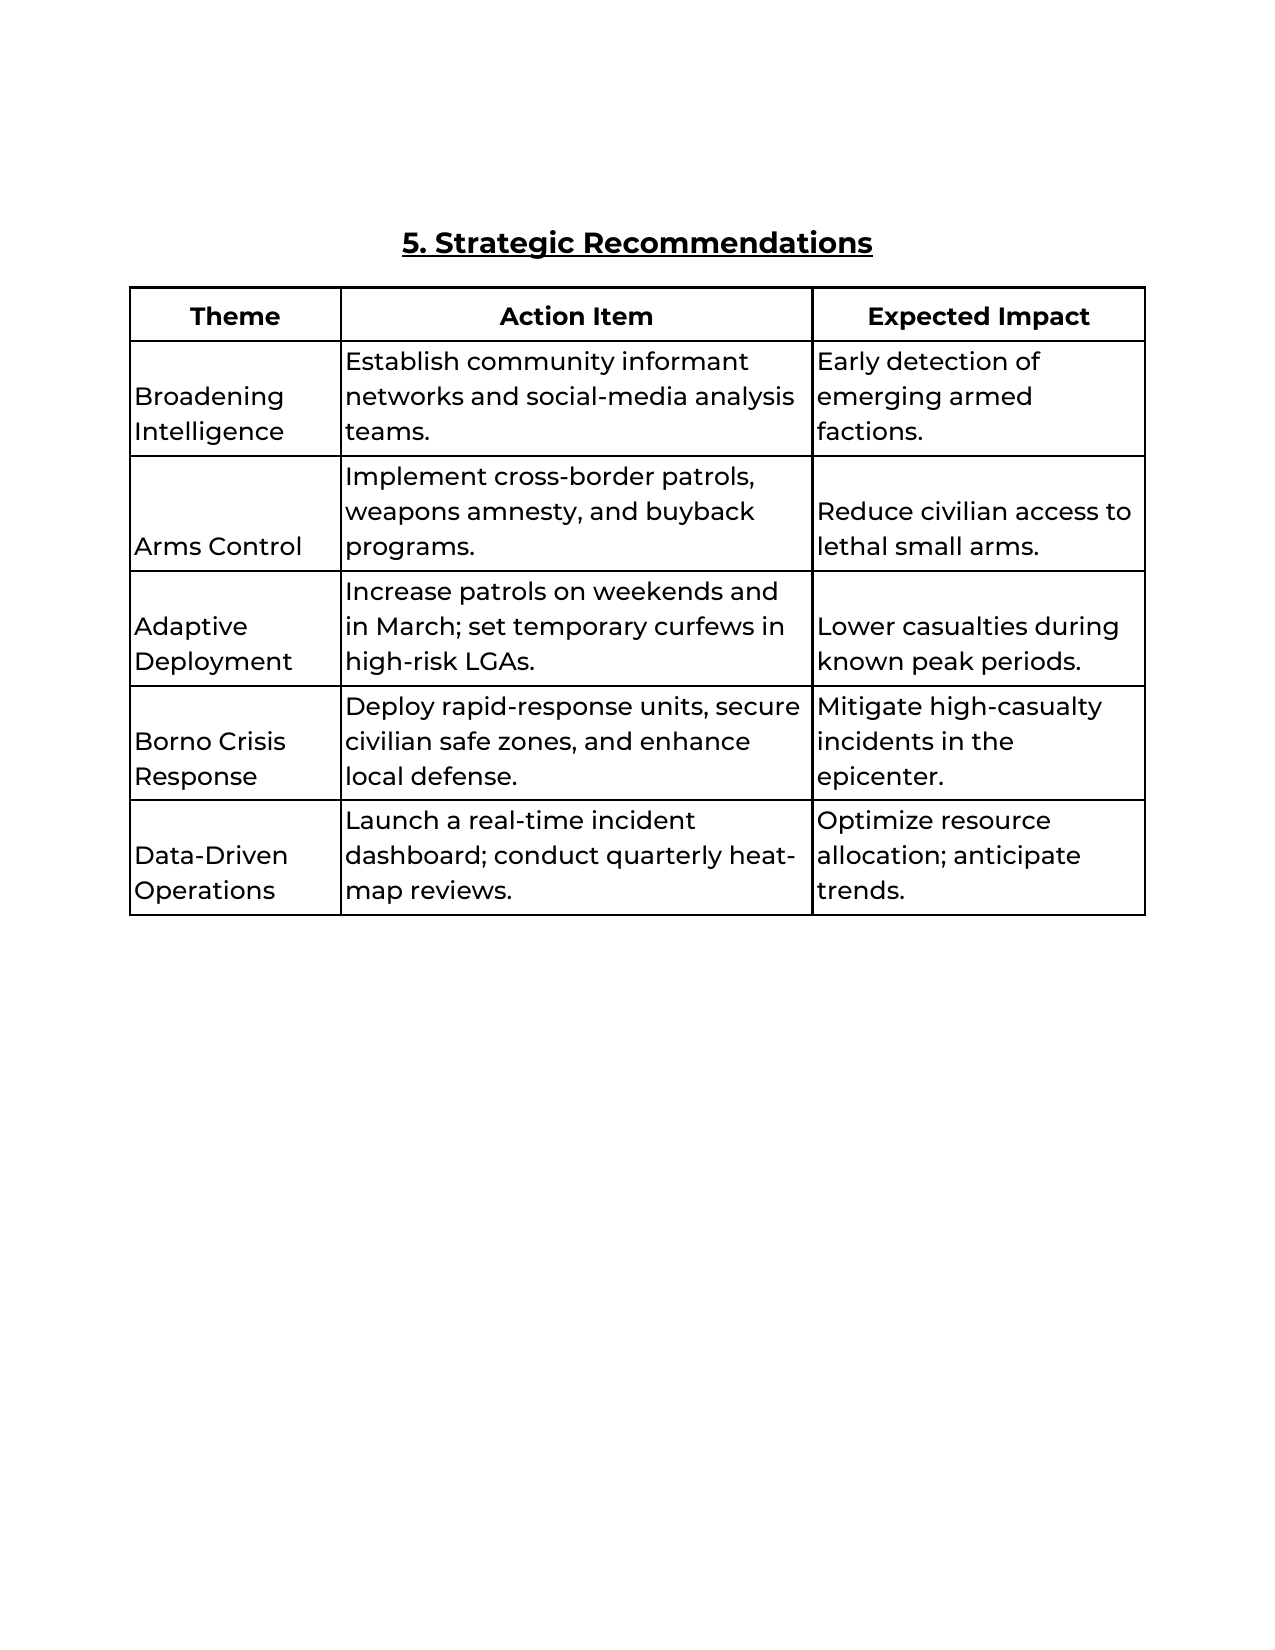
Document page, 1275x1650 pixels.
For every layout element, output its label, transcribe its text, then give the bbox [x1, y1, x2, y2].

table_cell Deploy rapid‐response units, secure civilian safe zones, and enhance local defense. [342, 687, 811, 799]
table_cell Borno Crisis Response [131, 687, 340, 799]
table_cell Reduce civilian access to lethal small arms. [814, 457, 1144, 570]
table_cell Early detection of emerging armed factions. [814, 342, 1144, 455]
table_cell Adaptive Deployment [131, 572, 340, 684]
table_cell Establish community informant networks and social‐media analysis teams. [342, 342, 811, 455]
table_cell Lower casualties during known peak periods. [814, 572, 1144, 684]
table_cell Launch a real‐time incident dashboard; conduct quarterly heat‐map reviews. [342, 801, 811, 914]
table_cell Optimize resource allocation; anticipate trends. [814, 801, 1144, 914]
table_cell Increase patrols on weekends and in March; set temporary curfews in high‐risk LGAs. [342, 572, 811, 684]
table_cell Arms Control [131, 457, 340, 570]
table_cell Implement cross‐border patrols, weapons amnesty, and buyback programs. [342, 457, 811, 570]
table_cell Data‐Driven Operations [131, 801, 340, 914]
table_header Expected Impact [814, 289, 1144, 340]
subtitle 5. Strategic Recommendations [150, 225, 1125, 260]
table_cell Broadening Intelligence [131, 342, 340, 455]
table_header Action Item [342, 289, 811, 340]
table_header Theme [131, 289, 340, 340]
table_cell Mitigate high‐casualty incidents in the epicenter. [814, 687, 1144, 799]
